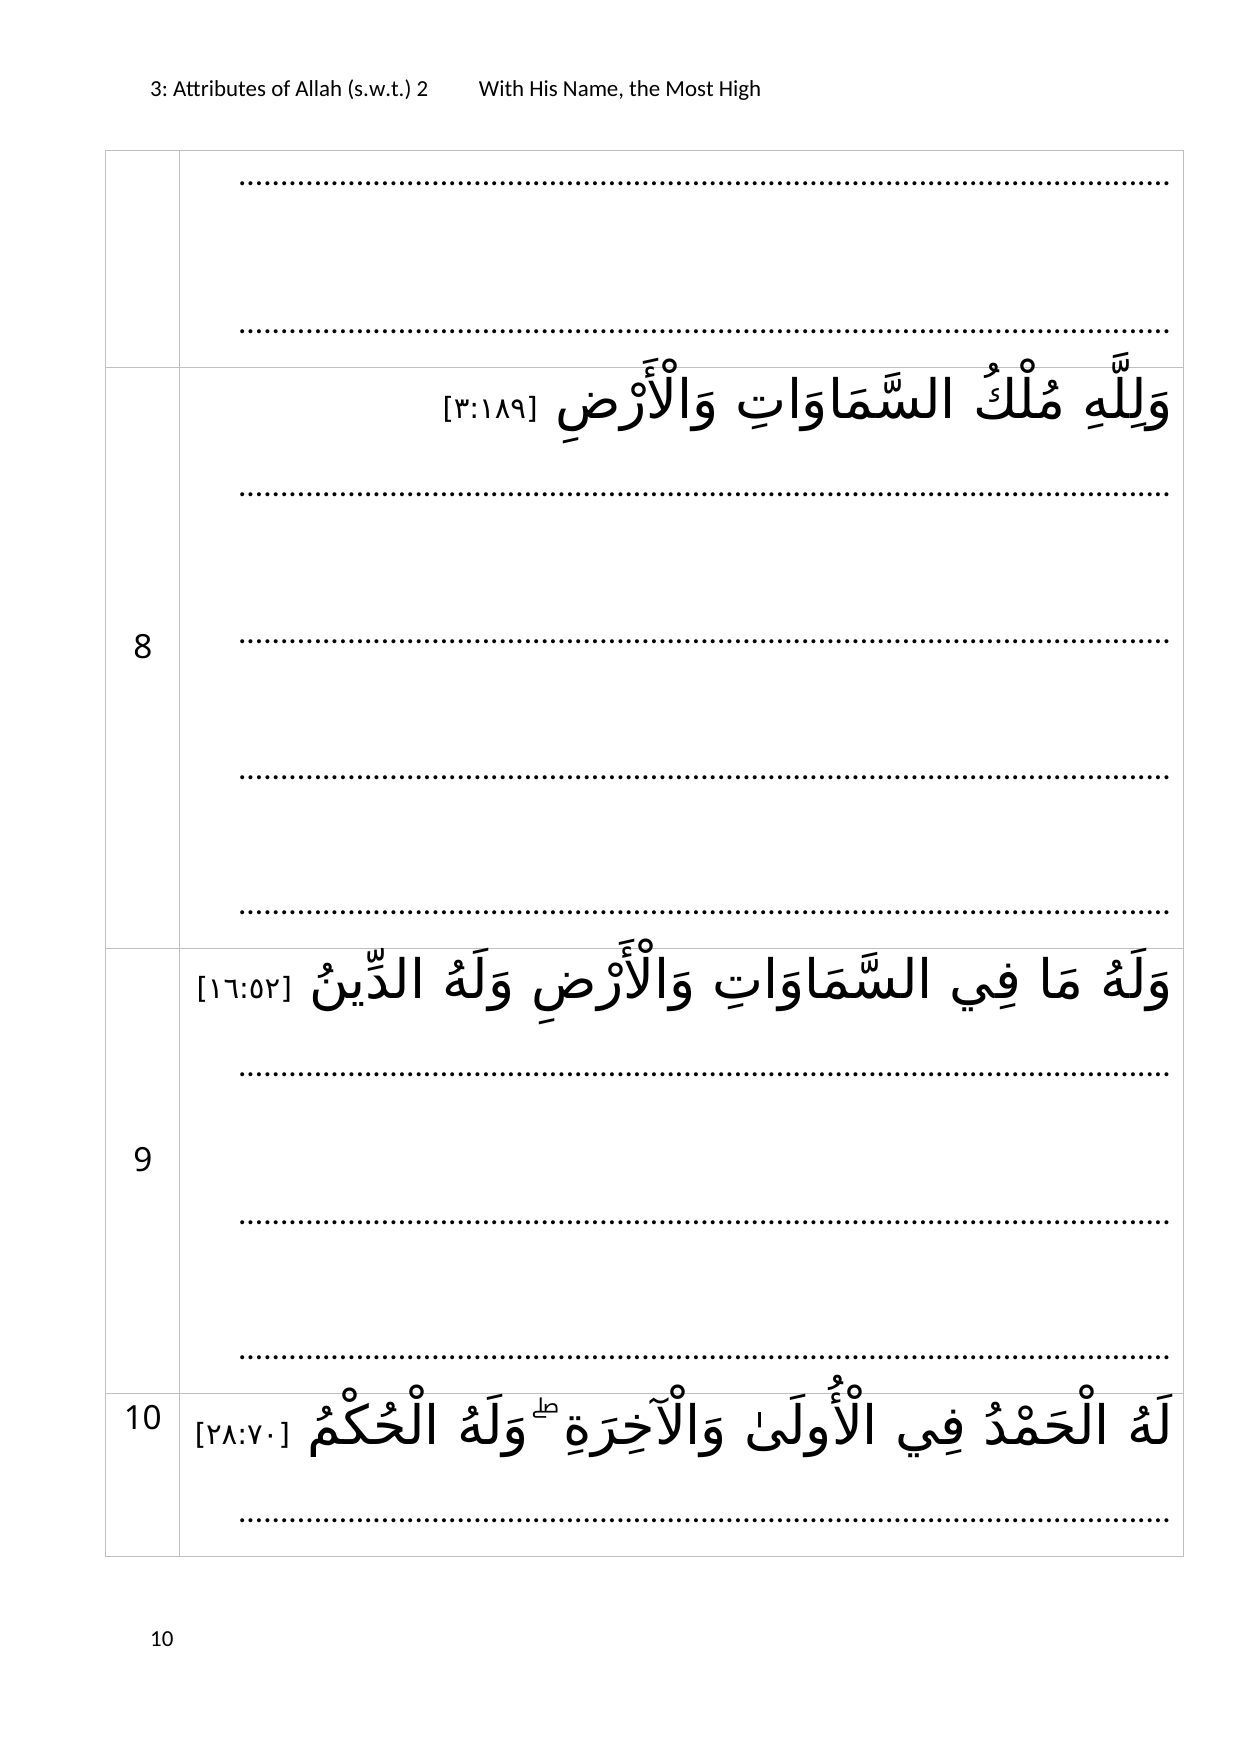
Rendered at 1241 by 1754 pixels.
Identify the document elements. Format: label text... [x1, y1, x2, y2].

table_cell وَلَهُ مَا فِي السَّمَاوَاتِ وَالْأَرْضِ وَلَهُ الدِّينُ [١٦:٥٢] ﻿...............................................................................................................﻿ ............................................................................................................... ............................................................................................................... [180, 949, 1183, 1393]
table_cell 9 [106, 949, 179, 1393]
table_cell 10 [106, 1394, 179, 1556]
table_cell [180, 151, 1183, 367]
table_cell 7 [106, 151, 179, 367]
table_cell وَلِلَّهِ مُلْكُ السَّمَاوَاتِ وَالْأَرْضِ [٣:١٨٩] ﻿...............................................................................................................﻿ ............................................................................................................... ............................................................................................................... ............................................................................................................... [180, 368, 1183, 947]
table_cell 8 [106, 368, 179, 947]
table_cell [180, 1394, 1183, 1556]
